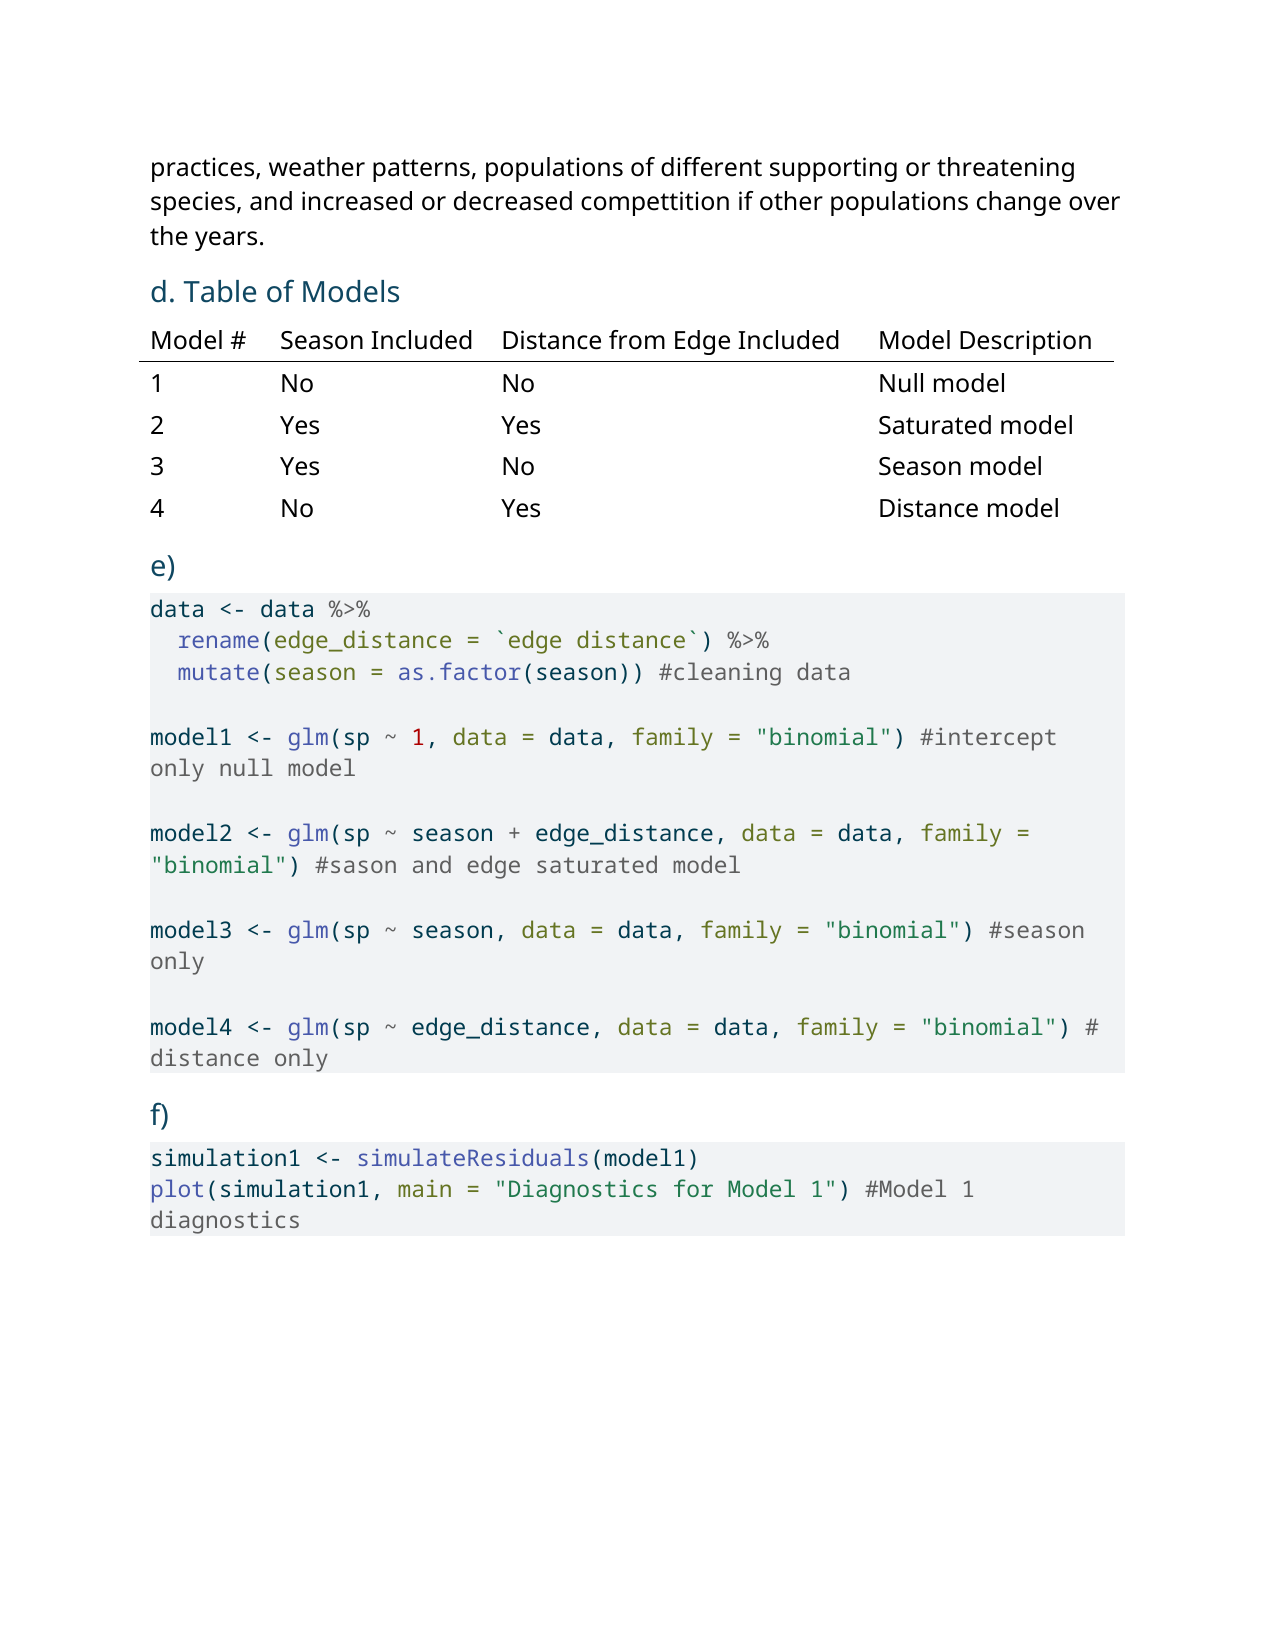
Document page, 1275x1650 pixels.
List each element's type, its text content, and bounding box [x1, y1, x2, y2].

table_header Distance from Edge Included [490, 319, 867, 361]
table_cell Season model [867, 445, 1114, 487]
table_header Model Description [867, 319, 1114, 361]
subtitle e) [150, 545, 1125, 585]
subtitle d. Table of Models [150, 271, 1125, 311]
table_cell Yes [269, 404, 490, 445]
table_header Season Included [269, 319, 490, 361]
table_cell 4 [139, 487, 269, 528]
subtitle f) [150, 1094, 1125, 1133]
table_cell No [269, 487, 490, 528]
table_cell 1 [139, 362, 269, 404]
table_cell No [490, 362, 867, 404]
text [150, 150, 1125, 252]
text simulation1 <- simulateResiduals(model1) plot(simulation1, main = "Diagnostics for Model 1") #Model 1 diagnostics [301, 1142, 1125, 1236]
table_header Model # [139, 319, 269, 361]
table_cell Yes [269, 445, 490, 487]
text data <- data %>% rename(edge_distance = `edge distance`) %>% mutate(season = as.factor(season)) #cleaning data model1 <- glm(sp ~ 1, data = data, family = "binomial") #intercept only null model model2 <- glm(sp ~ season + edge_distance, data = data, family = "binomial") #sason and edge saturated model model3 <- glm(sp ~ season, data = data, family = "binomial") #season only model4 <- glm(sp ~ edge_distance, data = data, family = "binomial") # distance only [150, 593, 1125, 1073]
table_cell Saturated model [867, 404, 1114, 445]
table_cell No [269, 362, 490, 404]
table_cell 2 [139, 404, 269, 445]
table_cell Null model [867, 362, 1114, 404]
table_cell Yes [490, 404, 867, 445]
table_cell Yes [490, 487, 867, 528]
table_cell 3 [139, 445, 269, 487]
table_cell No [490, 445, 867, 487]
table_cell Distance model [867, 487, 1114, 528]
